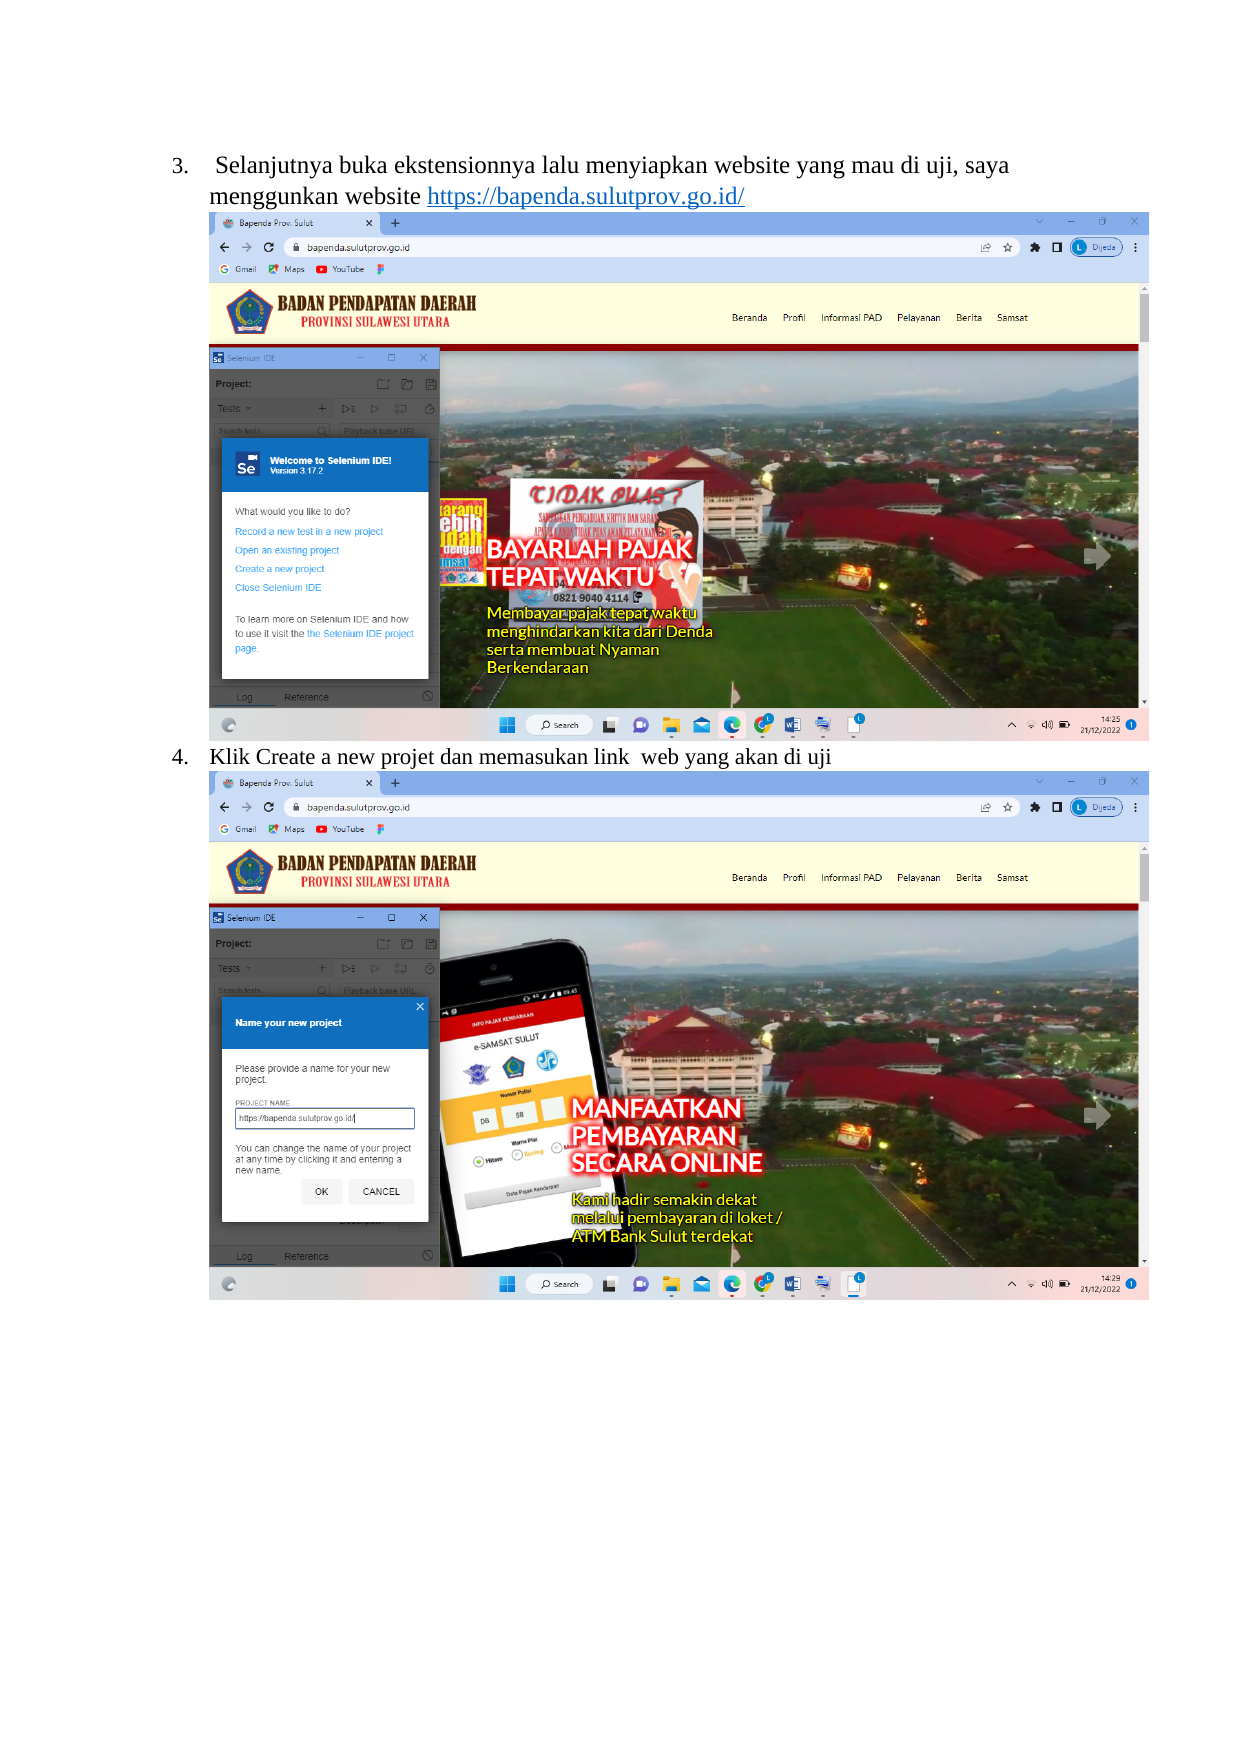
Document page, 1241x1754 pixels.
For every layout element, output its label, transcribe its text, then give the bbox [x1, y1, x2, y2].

picture [209, 771, 1150, 1300]
picture [209, 212, 1150, 741]
